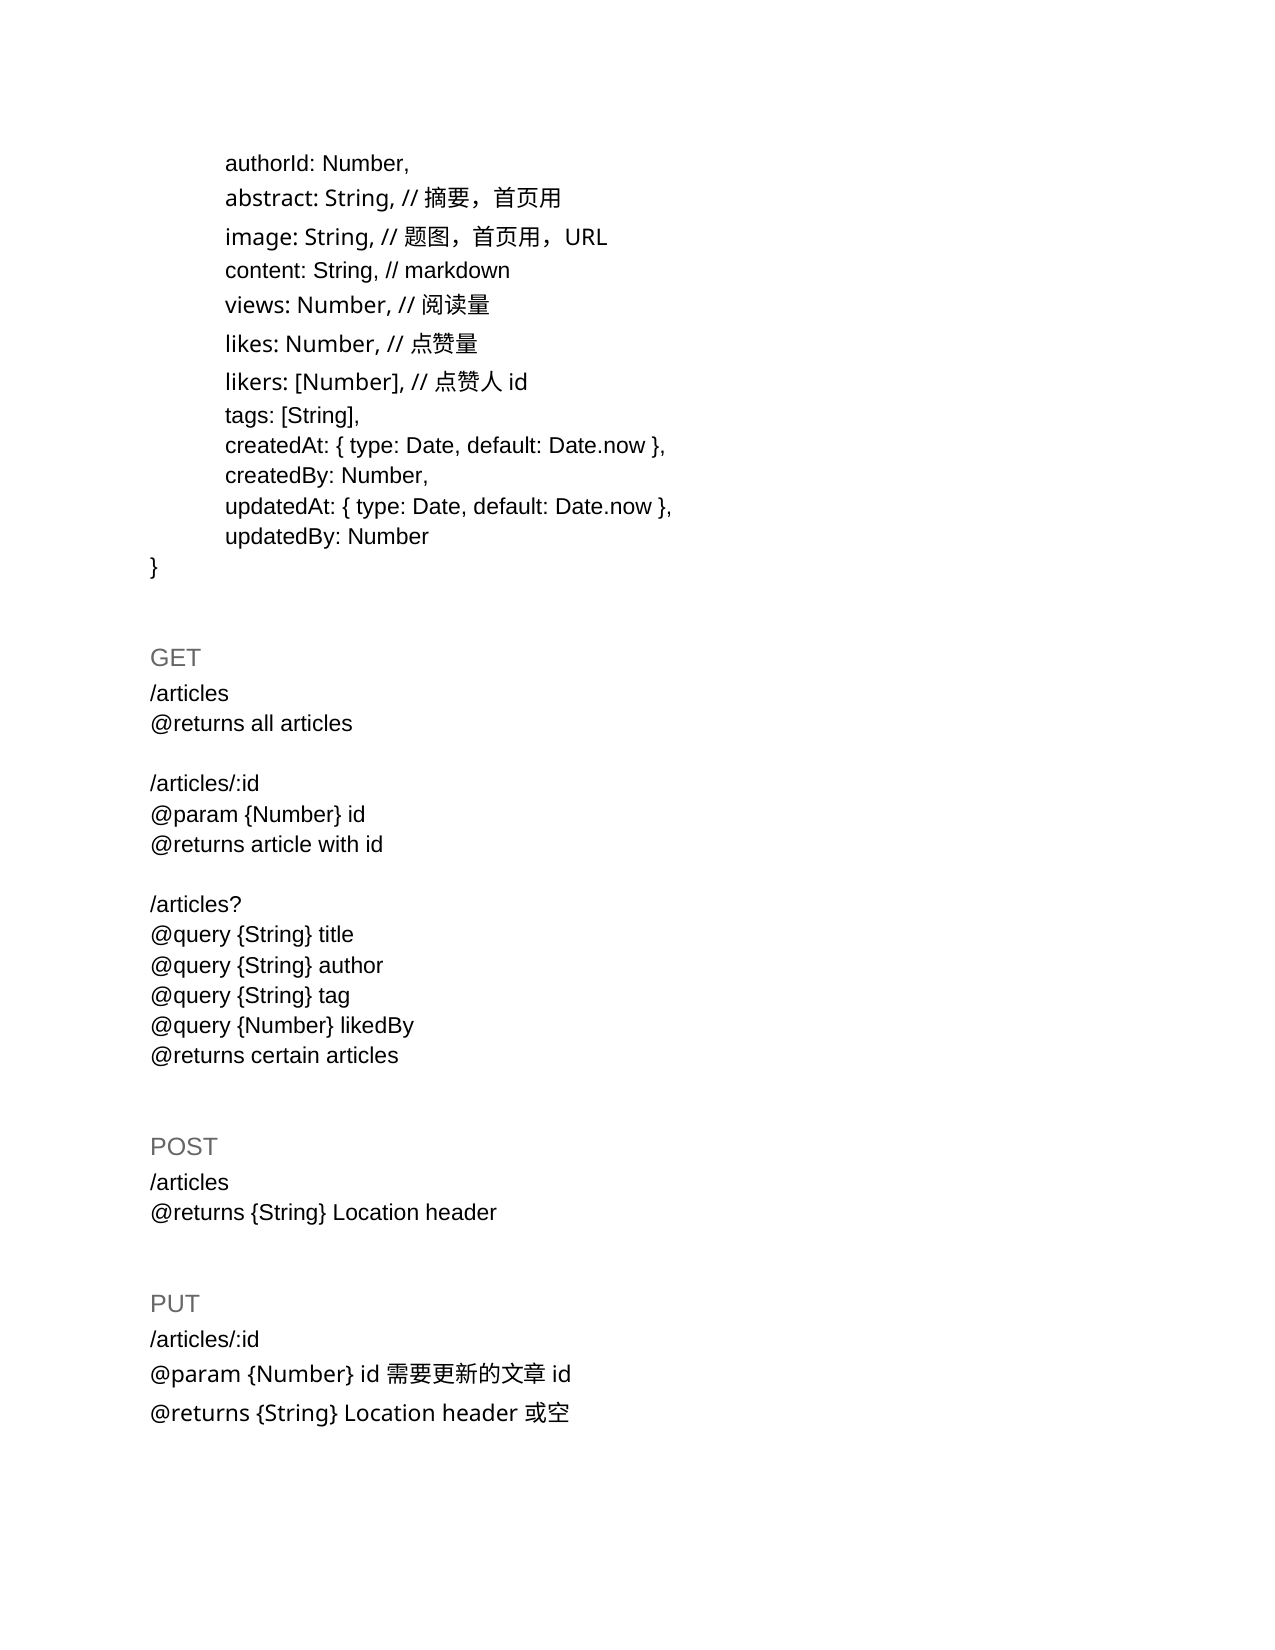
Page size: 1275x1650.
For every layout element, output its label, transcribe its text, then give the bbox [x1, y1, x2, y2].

text /articles? [150, 891, 1125, 918]
subtitle PUT [150, 1289, 1125, 1317]
text authorId: Number, [150, 150, 1125, 176]
text likes: Number, // 点赞量 [150, 325, 1125, 359]
text @param {Number} id 需要更新的文章 id [150, 1356, 1125, 1389]
text @query {String} title [150, 921, 1125, 948]
text updatedBy: Number [150, 523, 1125, 549]
text @returns {String} Location header 或空 [150, 1394, 1125, 1428]
text createdAt: { type: Date, default: Date.now }, [150, 432, 1125, 459]
text @returns all articles [150, 710, 1125, 736]
text updatedAt: { type: Date, default: Date.now }, [150, 493, 1125, 519]
text @query {String} author [150, 952, 1125, 978]
text abstract: String, // 摘要，首页用 [150, 180, 1125, 213]
subtitle GET [150, 643, 1125, 671]
text @returns certain articles [150, 1042, 1125, 1069]
text } [150, 553, 1125, 579]
text /articles/:id [150, 770, 1125, 797]
text @query {String} tag [150, 982, 1125, 1008]
subtitle POST [150, 1132, 1125, 1161]
text createdBy: Number, [150, 462, 1125, 489]
text @returns {String} Location header [150, 1199, 1125, 1226]
text /articles/:id [150, 1326, 1125, 1352]
text tags: [String], [150, 402, 1125, 428]
text /articles [150, 680, 1125, 706]
text @param {Number} id [150, 801, 1125, 827]
text image: String, // 题图，首页用，URL [150, 218, 1125, 252]
text /articles [150, 1169, 1125, 1195]
text views: Number, // 阅读量 [150, 287, 1125, 320]
text @returns article with id [150, 831, 1125, 857]
text @query {Number} likedBy [150, 1012, 1125, 1038]
text content: String, // markdown [150, 257, 1125, 283]
text likers: [Number], // 点赞人 id [150, 364, 1125, 397]
